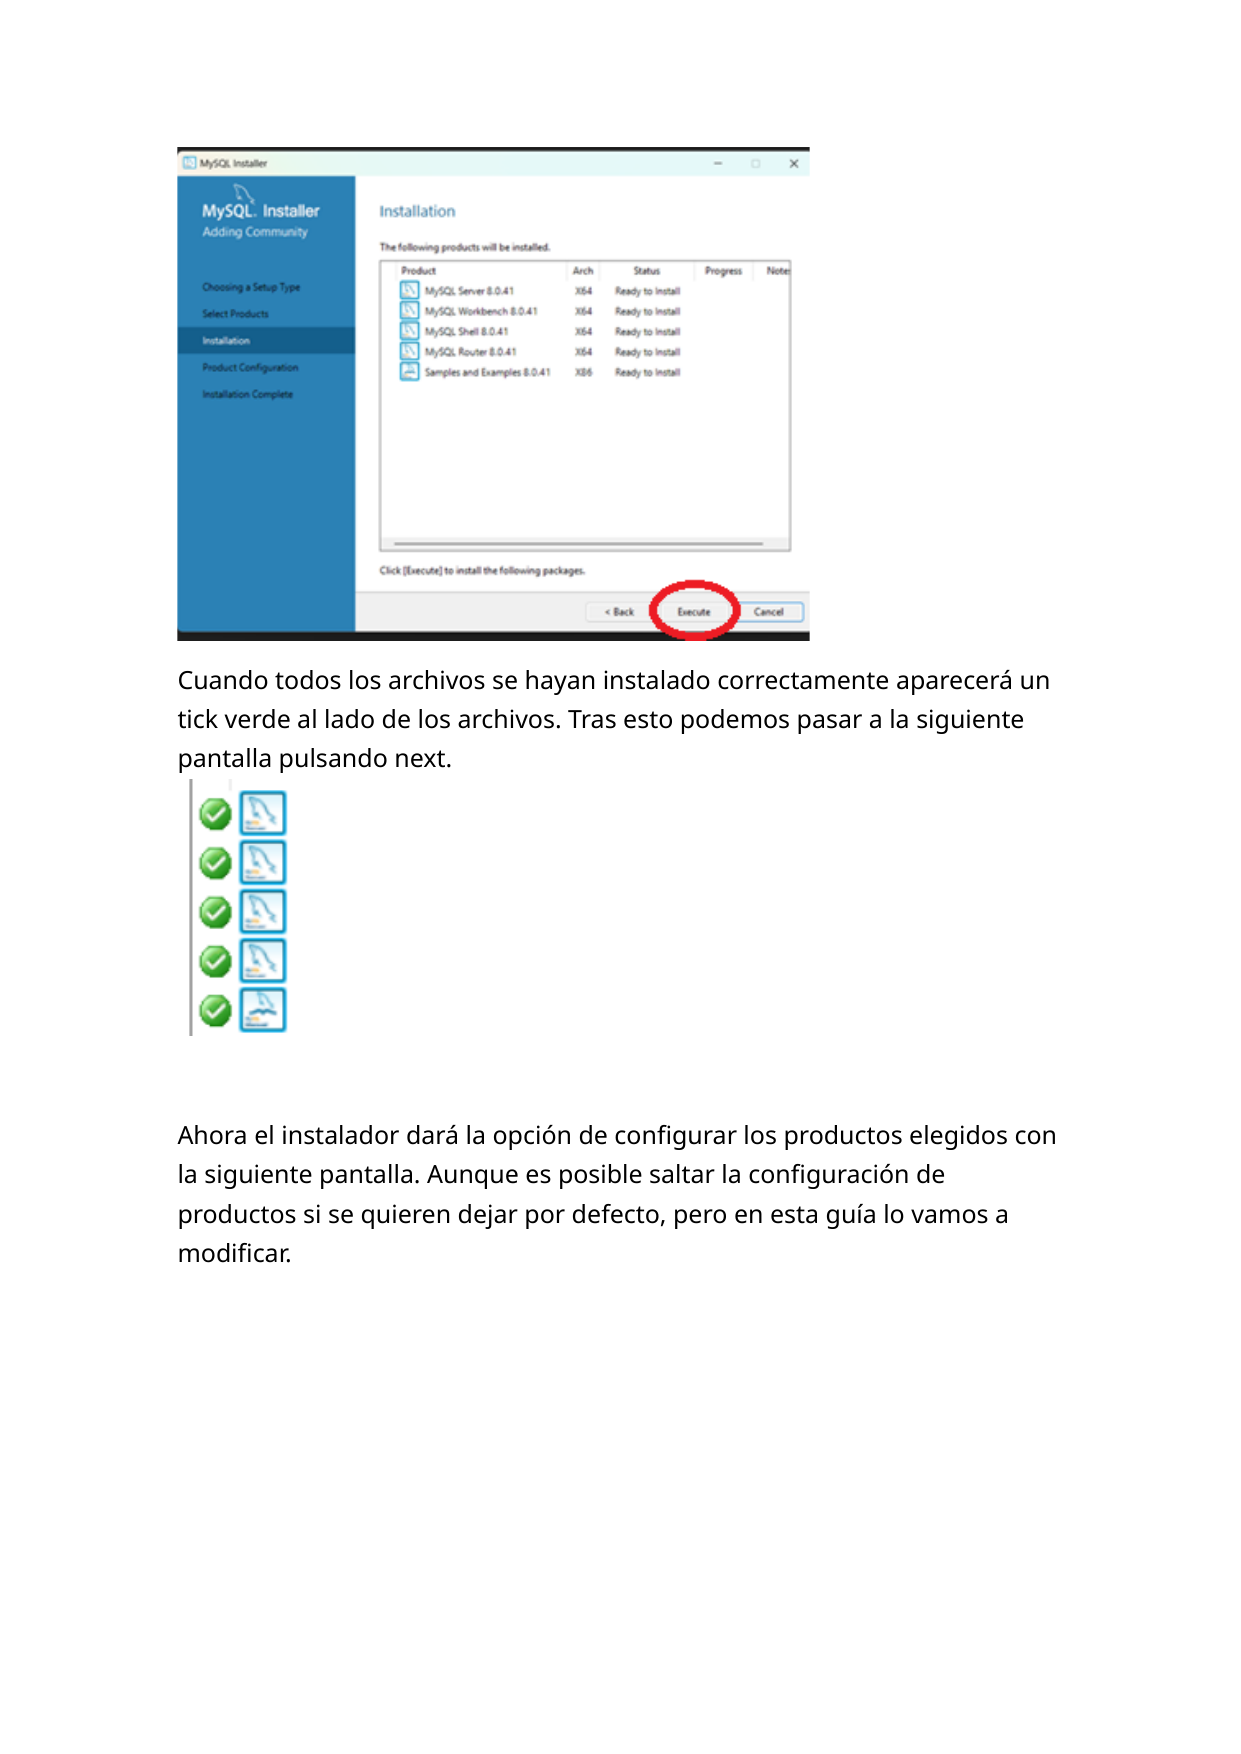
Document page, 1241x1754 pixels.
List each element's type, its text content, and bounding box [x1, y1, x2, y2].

picture [177, 779, 299, 1036]
text Cuando todos los archivos se hayan instalado correctamente aparecerá un tick verde al lado de los archivos. Tras esto podemos pasar a la siguiente pantalla pulsando next. [177, 663, 1063, 775]
picture [177, 147, 810, 641]
text Ahora el instalador dará la opción de configurar los productos elegidos con la siguiente pantalla. Aunque es posible saltar la configuración de productos si se quieren dejar por defecto, pero en esta guía lo vamos a modificar. [177, 1118, 1063, 1269]
